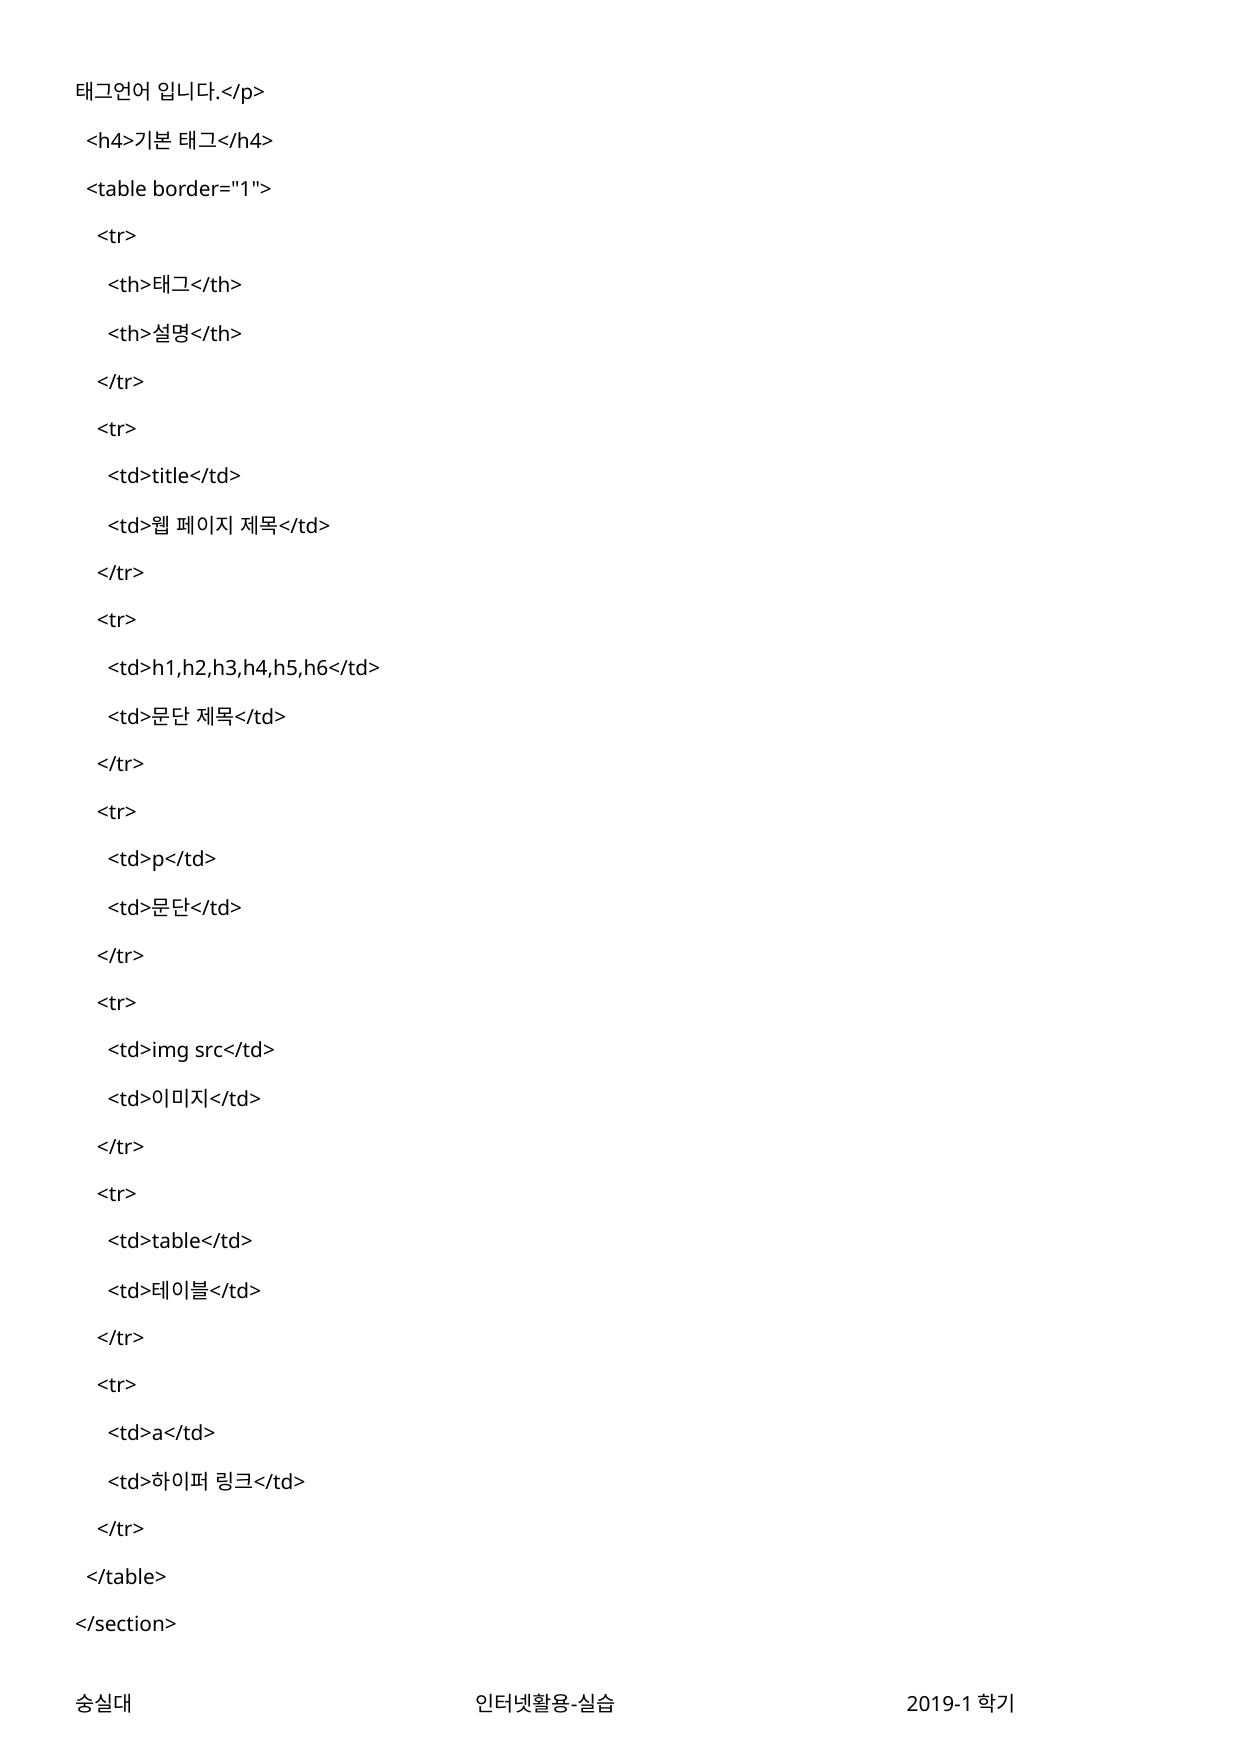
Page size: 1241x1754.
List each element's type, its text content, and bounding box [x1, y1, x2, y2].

text </tr> [75, 749, 1165, 778]
text <td>웹 페이지 제목</td> [75, 509, 1165, 539]
text <tr> [75, 606, 1165, 634]
text <td>하이퍼 링크</td> [75, 1465, 1165, 1496]
text <tr> [75, 988, 1165, 1017]
text <td>h1,h2,h3,h4,h5,h6</td> [75, 653, 1165, 681]
text <td>이미지</td> [75, 1083, 1165, 1113]
text <table border="1"> [75, 174, 1165, 202]
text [75, 75, 1165, 105]
text </table> [75, 1562, 1165, 1590]
text <td>테이블</td> [75, 1274, 1165, 1304]
text </tr> [75, 1132, 1165, 1161]
text </tr> [75, 367, 1165, 396]
text </tr> [75, 1514, 1165, 1543]
text <th>설명</th> [75, 318, 1165, 348]
text <tr> [75, 221, 1165, 249]
text <td>title</td> [75, 462, 1165, 490]
text <td>a</td> [75, 1418, 1165, 1446]
text </section> [75, 1609, 1165, 1638]
text <td>문단</td> [75, 891, 1165, 922]
text <td>문단 제목</td> [75, 700, 1165, 731]
text </tr> [75, 558, 1165, 587]
text <tr> [75, 797, 1165, 825]
text <h4>기본 태그</h4> [75, 124, 1165, 155]
text <tr> [75, 1179, 1165, 1208]
text <td>img src</td> [75, 1035, 1165, 1064]
text <td>p</td> [75, 844, 1165, 873]
text <tr> [75, 414, 1165, 443]
text <td>table</td> [75, 1227, 1165, 1255]
text </tr> [75, 941, 1165, 969]
text <th>태그</th> [75, 268, 1165, 299]
text <tr> [75, 1371, 1165, 1399]
text </tr> [75, 1323, 1165, 1352]
